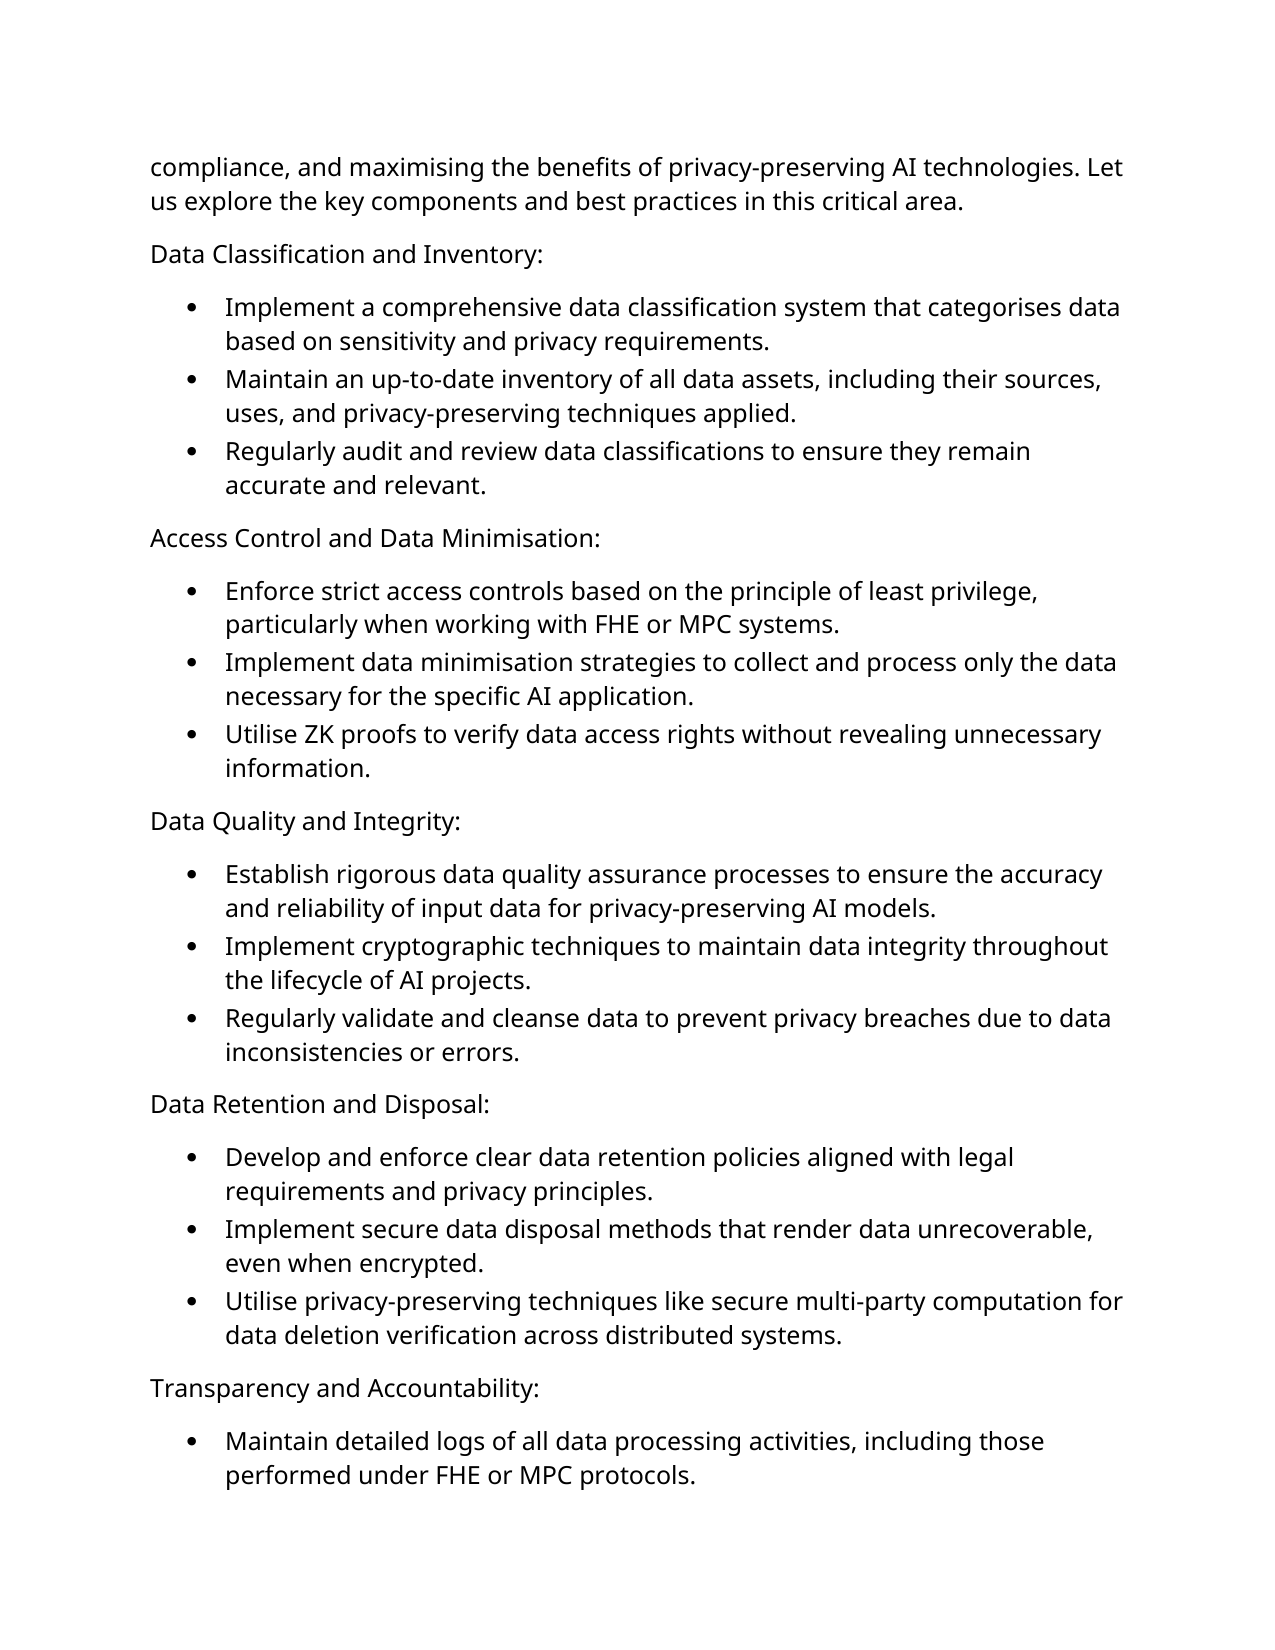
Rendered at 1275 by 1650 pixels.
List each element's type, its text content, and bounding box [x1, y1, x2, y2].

text Transparency and Accountability: [150, 1371, 1125, 1405]
list Maintain an up-to-date inventory of all data assets, including their sources, uses, and privacy-preserving techniques applied. [187, 362, 1125, 430]
list Establish rigorous data quality assurance processes to ensure the accuracy and reliability of input data for privacy-preserving AI models. [187, 857, 1125, 925]
list Implement cryptographic techniques to maintain data integrity throughout the lifecycle of AI projects. [187, 928, 1125, 997]
list Develop and enforce clear data retention policies aligned with legal requirements and privacy principles. [187, 1140, 1125, 1208]
list Implement secure data disposal methods that render data unrecoverable, even when encrypted. [187, 1212, 1125, 1280]
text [150, 150, 1125, 218]
text Data Quality and Integrity: [150, 804, 1125, 838]
text Access Control and Data Minimisation: [150, 520, 1125, 554]
text Data Classification and Inventory: [150, 237, 1125, 271]
list Maintain detailed logs of all data processing activities, including those performed under FHE or MPC protocols. [187, 1423, 1125, 1492]
list Utilise ZK proofs to verify data access rights without revealing unnecessary information. [187, 717, 1125, 785]
list Regularly audit and review data classifications to ensure they remain accurate and relevant. [187, 433, 1125, 502]
text Data Retention and Disposal: [150, 1087, 1125, 1121]
list Implement a comprehensive data classification system that categorises data based on sensitivity and privacy requirements. [187, 290, 1125, 358]
list Implement data minimisation strategies to collect and process only the data necessary for the specific AI application. [187, 645, 1125, 713]
list Enforce strict access controls based on the principle of least privilege, particularly when working with FHE or MPC systems. [187, 573, 1125, 641]
list Utilise privacy-preserving techniques like secure multi-party computation for data deletion verification across distributed systems. [187, 1284, 1125, 1352]
list Regularly validate and cleanse data to prevent privacy breaches due to data inconsistencies or errors. [187, 1000, 1125, 1068]
